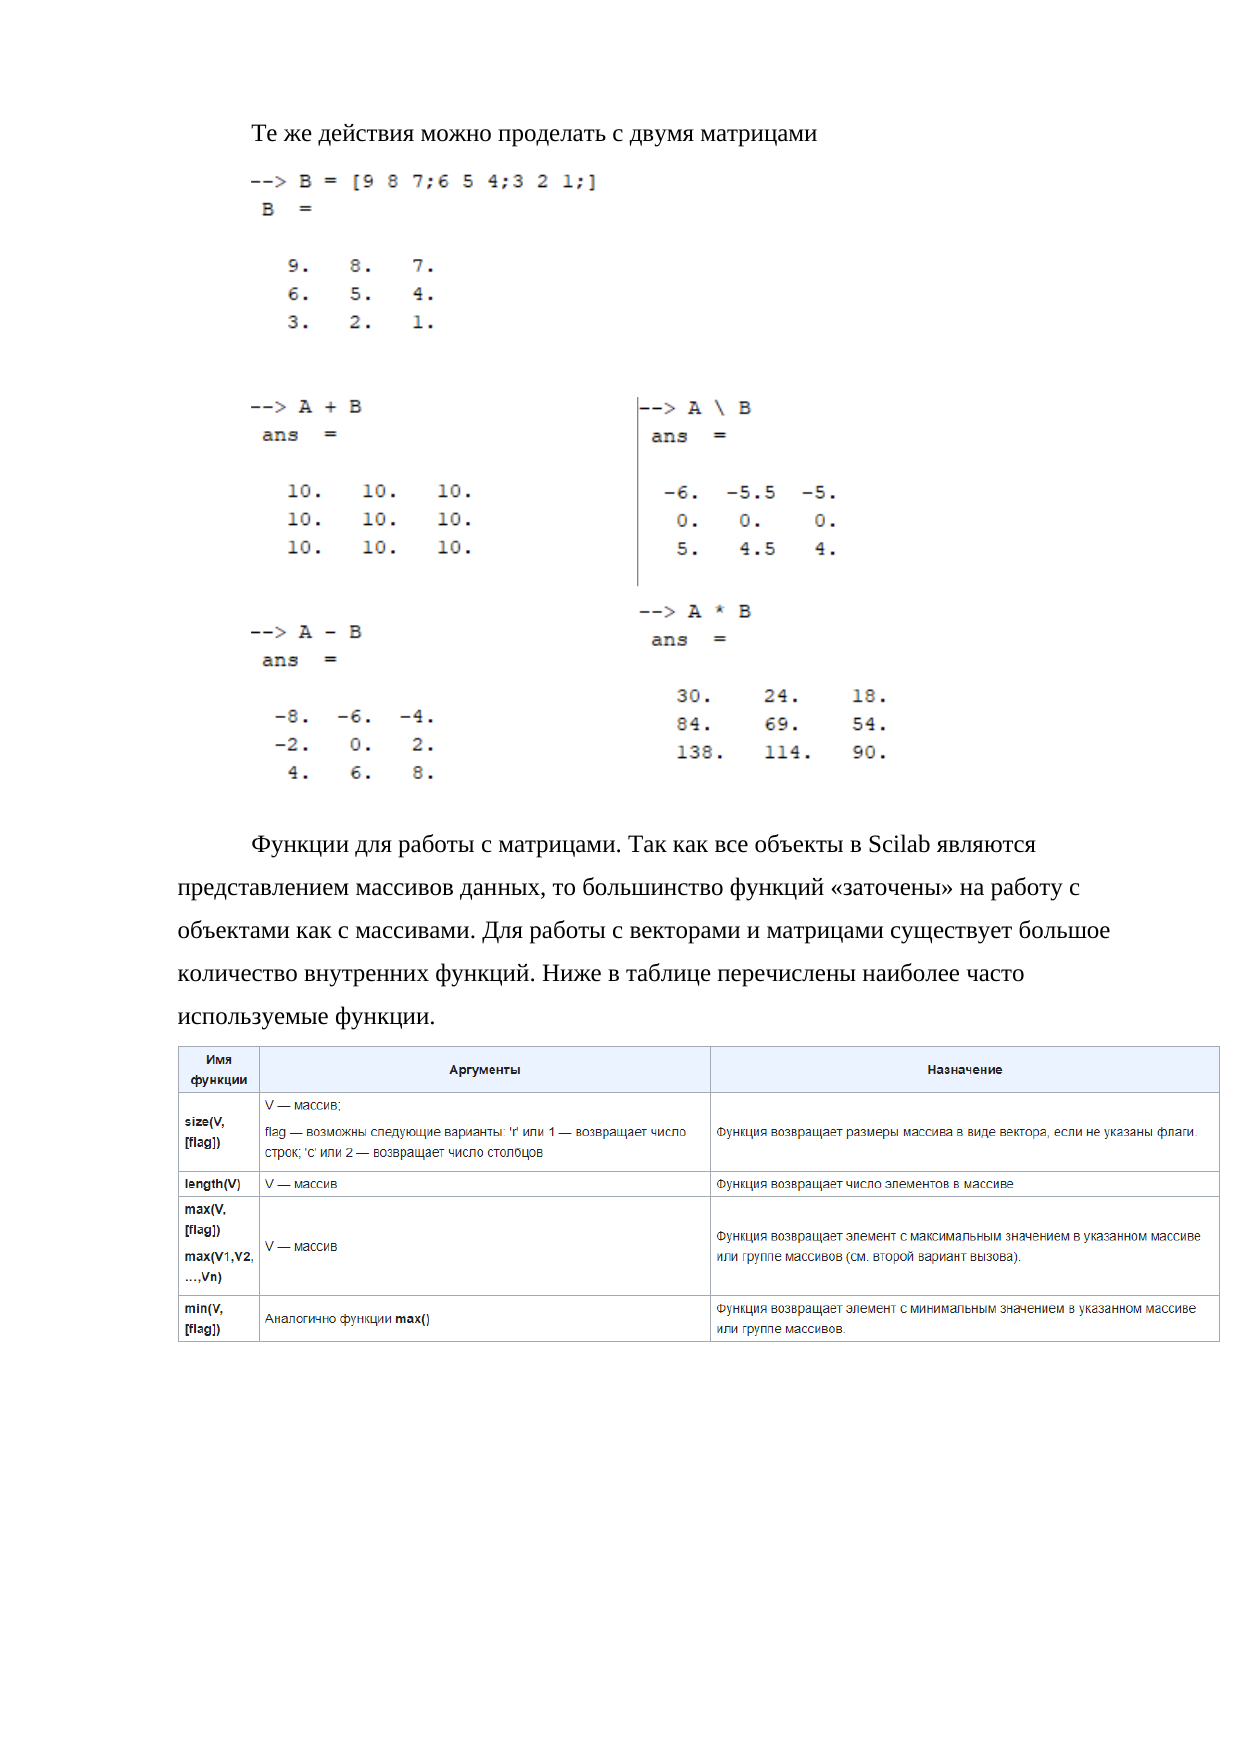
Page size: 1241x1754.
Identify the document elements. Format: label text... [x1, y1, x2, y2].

text Те же действия можно проделать с двумя матрицами [177, 118, 1152, 147]
text Функции для работы с матрицами. Так как все объекты в Scilab являются представлением массивов данных, то большинство функций «заточены» на работу с объектами как с массивами. Для работы с векторами и матрицами существует большое количество внутренних функций. Ниже в таблице перечислены наиболее часто используемые функции. [177, 829, 1152, 1030]
picture [177, 1044, 1222, 1345]
picture [251, 161, 1024, 815]
